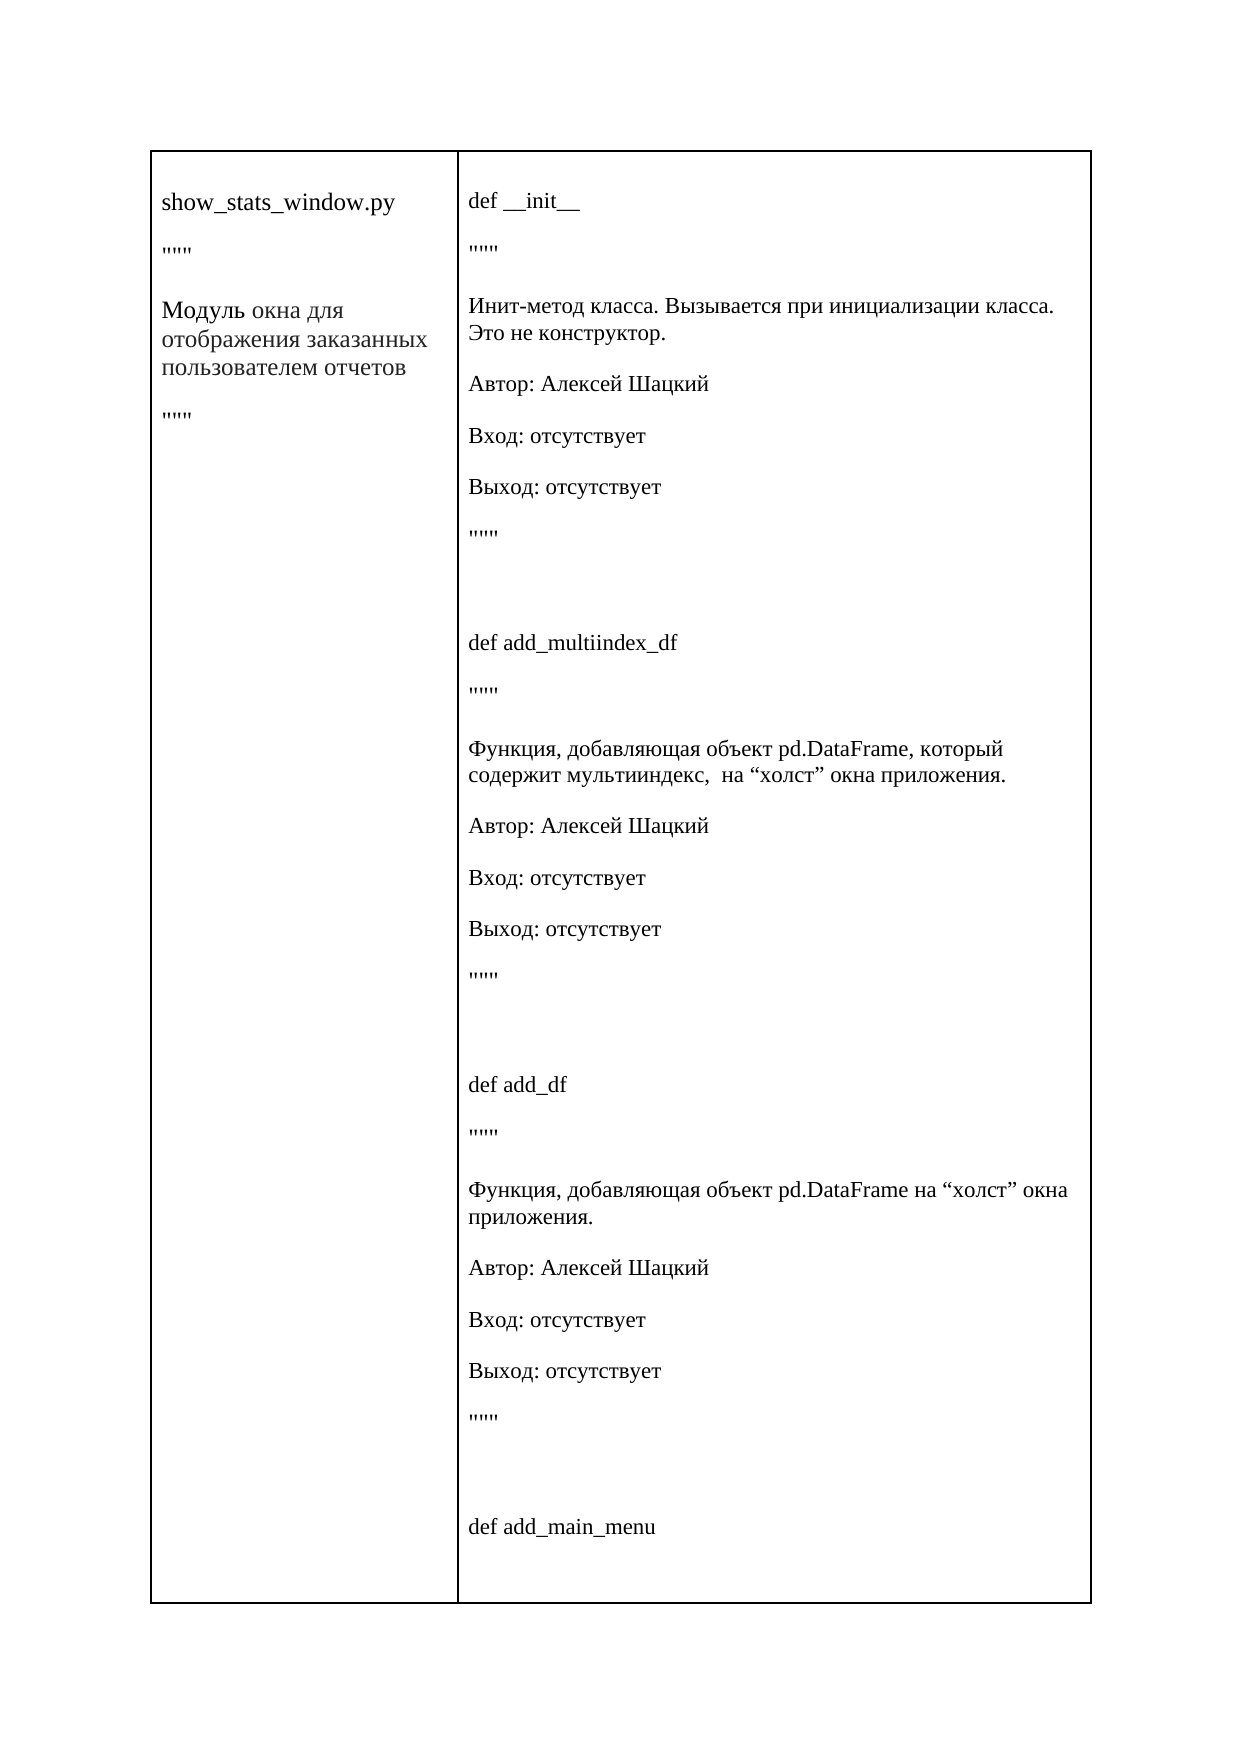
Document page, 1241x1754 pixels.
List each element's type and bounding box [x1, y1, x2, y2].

table_cell [459, 152, 1090, 1602]
table_cell [152, 152, 457, 1602]
